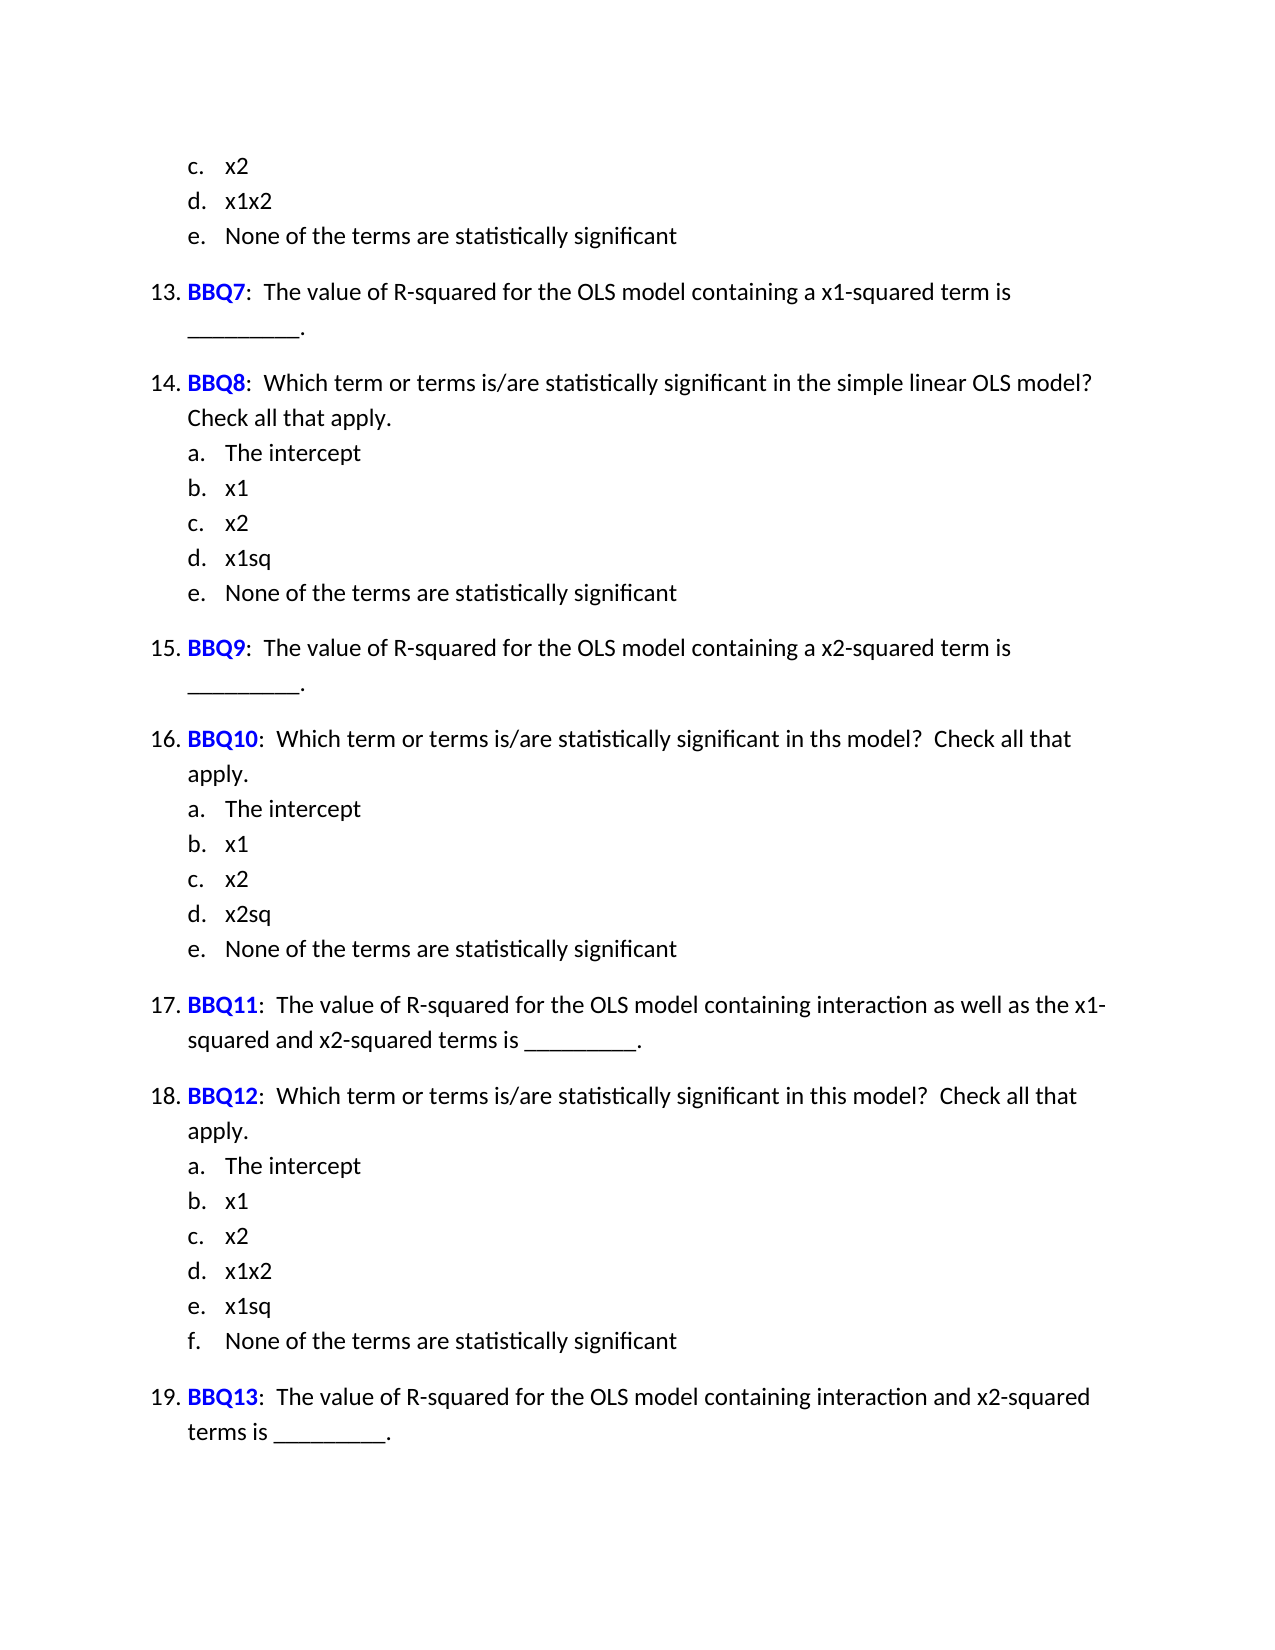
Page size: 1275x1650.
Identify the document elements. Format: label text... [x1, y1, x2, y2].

list The intercept [187, 437, 1125, 467]
list None of the terms are statistically significant [187, 933, 1125, 964]
list BBQ8: Which term or terms is/are statistically significant in the simple linear OLS model? Check all that apply. [150, 367, 1125, 432]
list BBQ10: Which term or terms is/are statistically significant in ths model? Check all that apply. [150, 723, 1125, 789]
list None of the terms are statistically significant [187, 220, 1125, 251]
list BBQ11: The value of R-squared for the OLS model containing interaction as well as the x1-squared and x2-squared terms is _________. [150, 989, 1125, 1055]
list x1sq [187, 542, 1125, 572]
list x2 [187, 150, 1125, 181]
list x1 [187, 828, 1125, 859]
list x1 [187, 1185, 1125, 1216]
list The intercept [187, 1150, 1125, 1181]
list x2sq [187, 898, 1125, 929]
list x2 [187, 1220, 1125, 1251]
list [187, 1325, 1125, 1356]
list BBQ13: The value of R-squared for the OLS model containing interaction and x2-squared terms is _________. [150, 1381, 1125, 1446]
list x2 [187, 507, 1125, 537]
list BBQ12: Which term or terms is/are statistically significant in this model? Check all that apply. [150, 1080, 1125, 1146]
list x1 [187, 472, 1125, 502]
list x2 [187, 863, 1125, 894]
list BBQ7: The value of R-squared for the OLS model containing a x1-squared term is _________. [150, 276, 1125, 341]
list x1sq [187, 1290, 1125, 1321]
list BBQ9: The value of R-squared for the OLS model containing a x2-squared term is _________. [150, 632, 1125, 698]
list x1x2 [187, 185, 1125, 216]
list x1x2 [187, 1255, 1125, 1286]
list The intercept [187, 793, 1125, 824]
list None of the terms are statistically significant [187, 577, 1125, 607]
